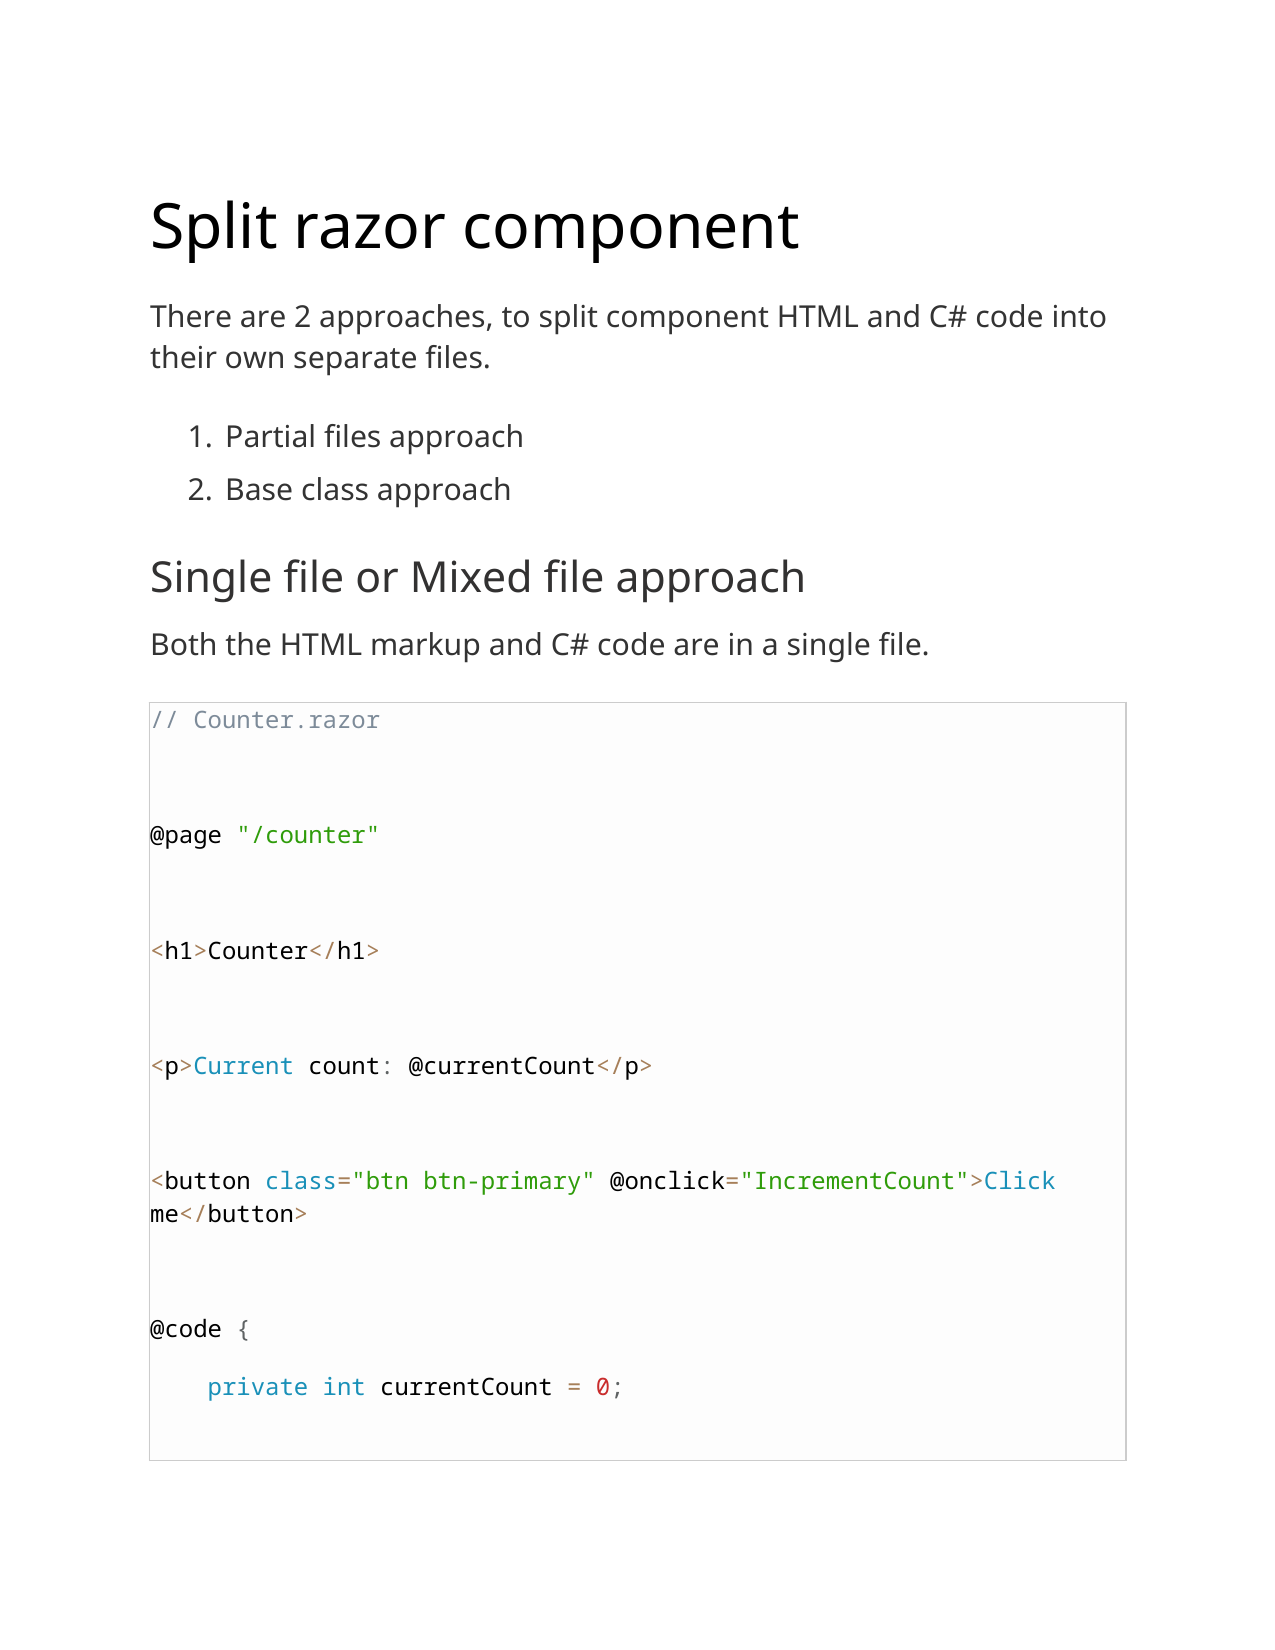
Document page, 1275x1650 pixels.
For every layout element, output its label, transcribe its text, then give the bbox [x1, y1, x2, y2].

text <p>Current count: @currentCount</p> [150, 1047, 1125, 1081]
text // Counter.razor [150, 703, 1125, 736]
text @code { [150, 1310, 1125, 1344]
text @page "/counter" [150, 817, 1125, 851]
text Split razor component [150, 181, 1125, 266]
list Base class approach [187, 468, 1125, 510]
text <h1>Counter</h1> [150, 932, 1125, 966]
text Single file or Mixed file approach [150, 547, 1125, 605]
list Partial files approach [187, 415, 1125, 456]
text Both the HTML markup and C# code are in a single file. [150, 623, 1125, 664]
text <button class="btn btn-primary" @onclick="IncrementCount">Click me</button> [150, 1162, 1125, 1229]
text private int currentCount = 0; [150, 1368, 1125, 1402]
text There are 2 approaches, to split component HTML and C# code into their own separate files. [150, 295, 1125, 377]
